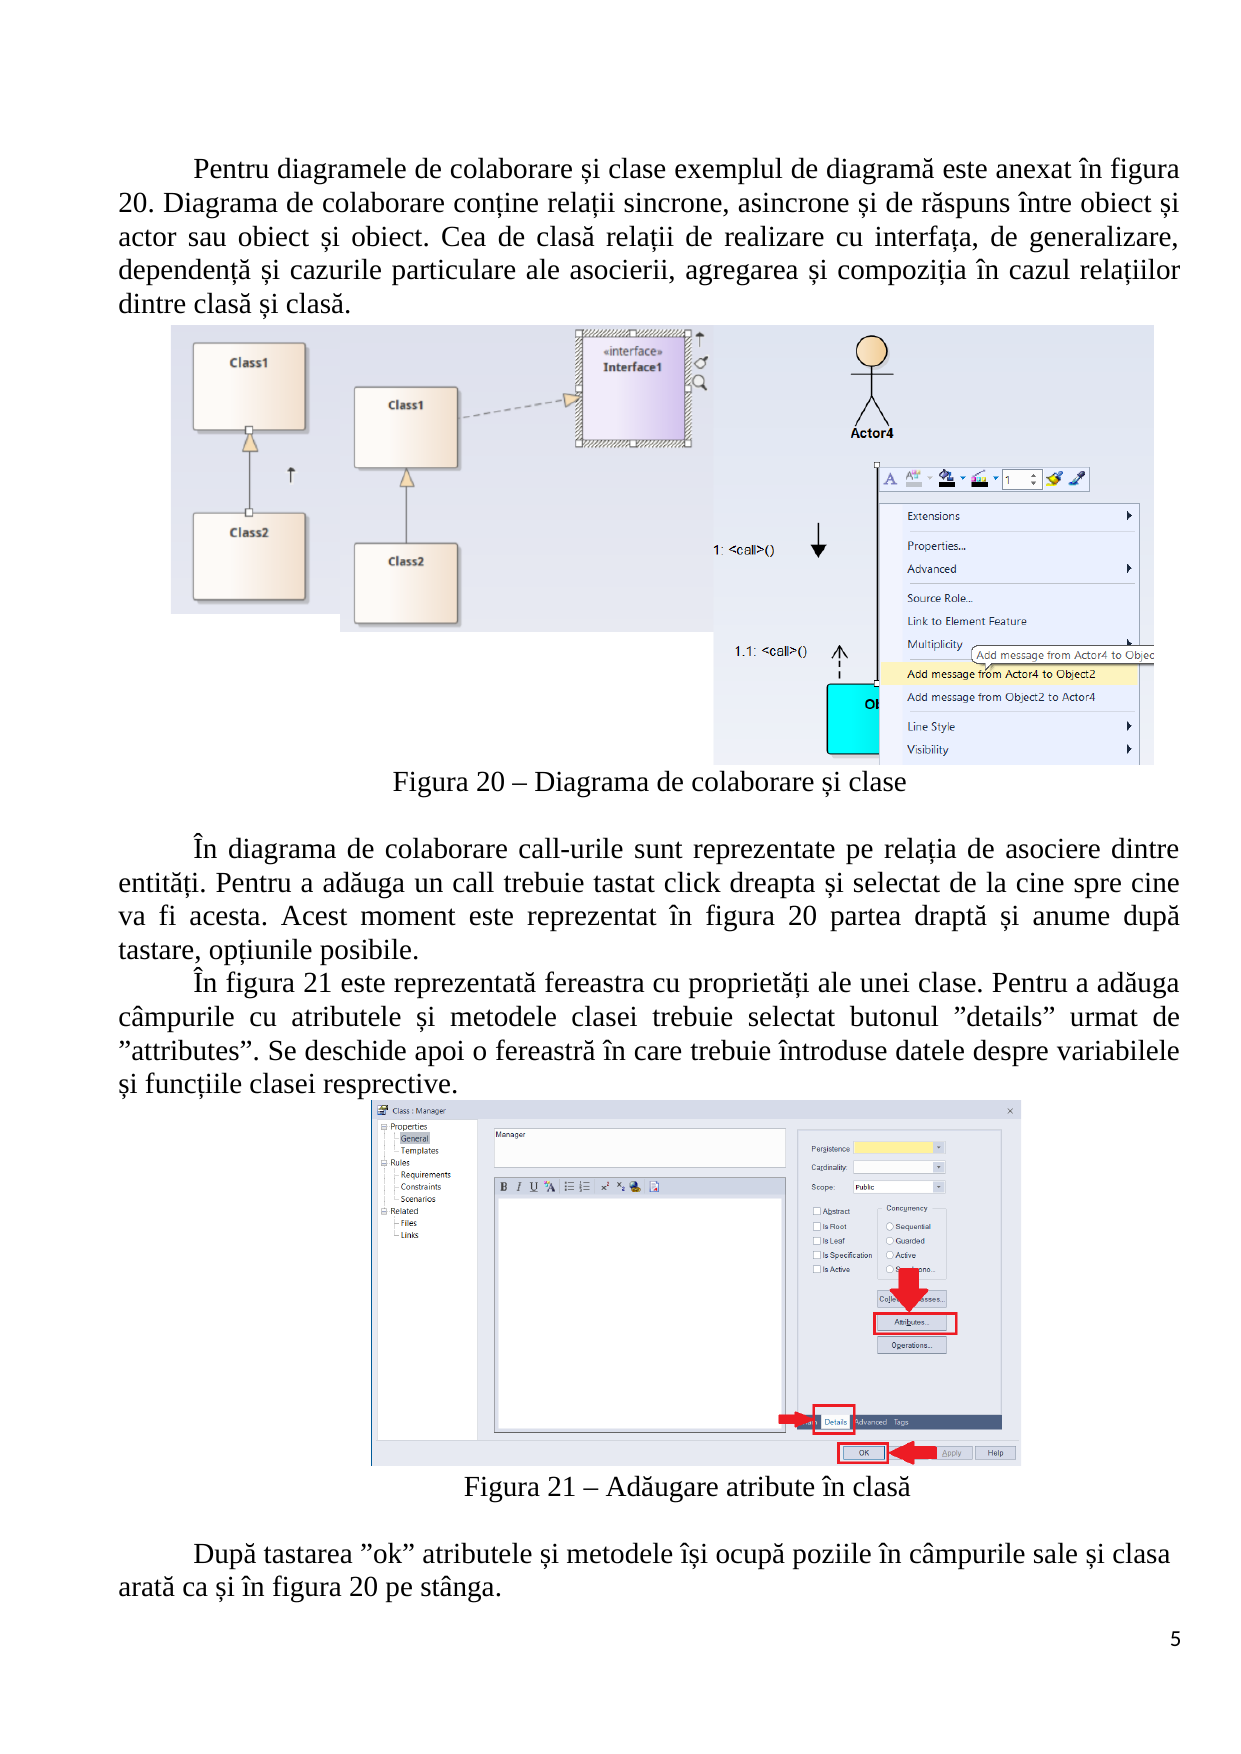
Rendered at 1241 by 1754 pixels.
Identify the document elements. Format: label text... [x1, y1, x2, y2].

text Figura 21 – Adăugare atribute în clasă [118, 1469, 1181, 1502]
picture [170, 325, 1155, 765]
text După tastarea ”ok” atributele și metodele își ocupă poziile în câmpurile sale și clasa arată ca și în figura 20 pe stânga. [118, 1536, 1181, 1603]
text Pentru diagramele de colaborare și clase exemplul de diagramă este anexat în figura 20. Diagrama de colaborare conține relații sincrone, asincrone și de răspuns între obiect și actor sau obiect și obiect. Cea de clasă relații de realizare cu interfața, de generalizare, dependență și cazurile particulare ale asocierii, agregarea și compoziția în cazul relațiilor dintre clasă și clasă. [118, 152, 1181, 319]
picture [371, 1100, 1022, 1466]
text În diagrama de colaborare call-urile sunt reprezentate pe relația de asociere dintre entități. Pentru a adăuga un call trebuie tastat click dreapta și selectat de la cine spre cine va fi acesta. Acest moment este reprezentat în figura 20 partea draptă și anume după tastare, opțiunile posibile. [118, 831, 1181, 966]
text În figura 21 este reprezentată fereastra cu proprietăți ale unei clase. Pentru a adăuga câmpurile cu atributele și metodele clasei trebuie selectat butonul ”details” urmat de ”attributes”. Se deschide apoi o fereastră în care trebuie întroduse datele despre variabilele și funcțiile clasei resprective. [118, 966, 1181, 1100]
